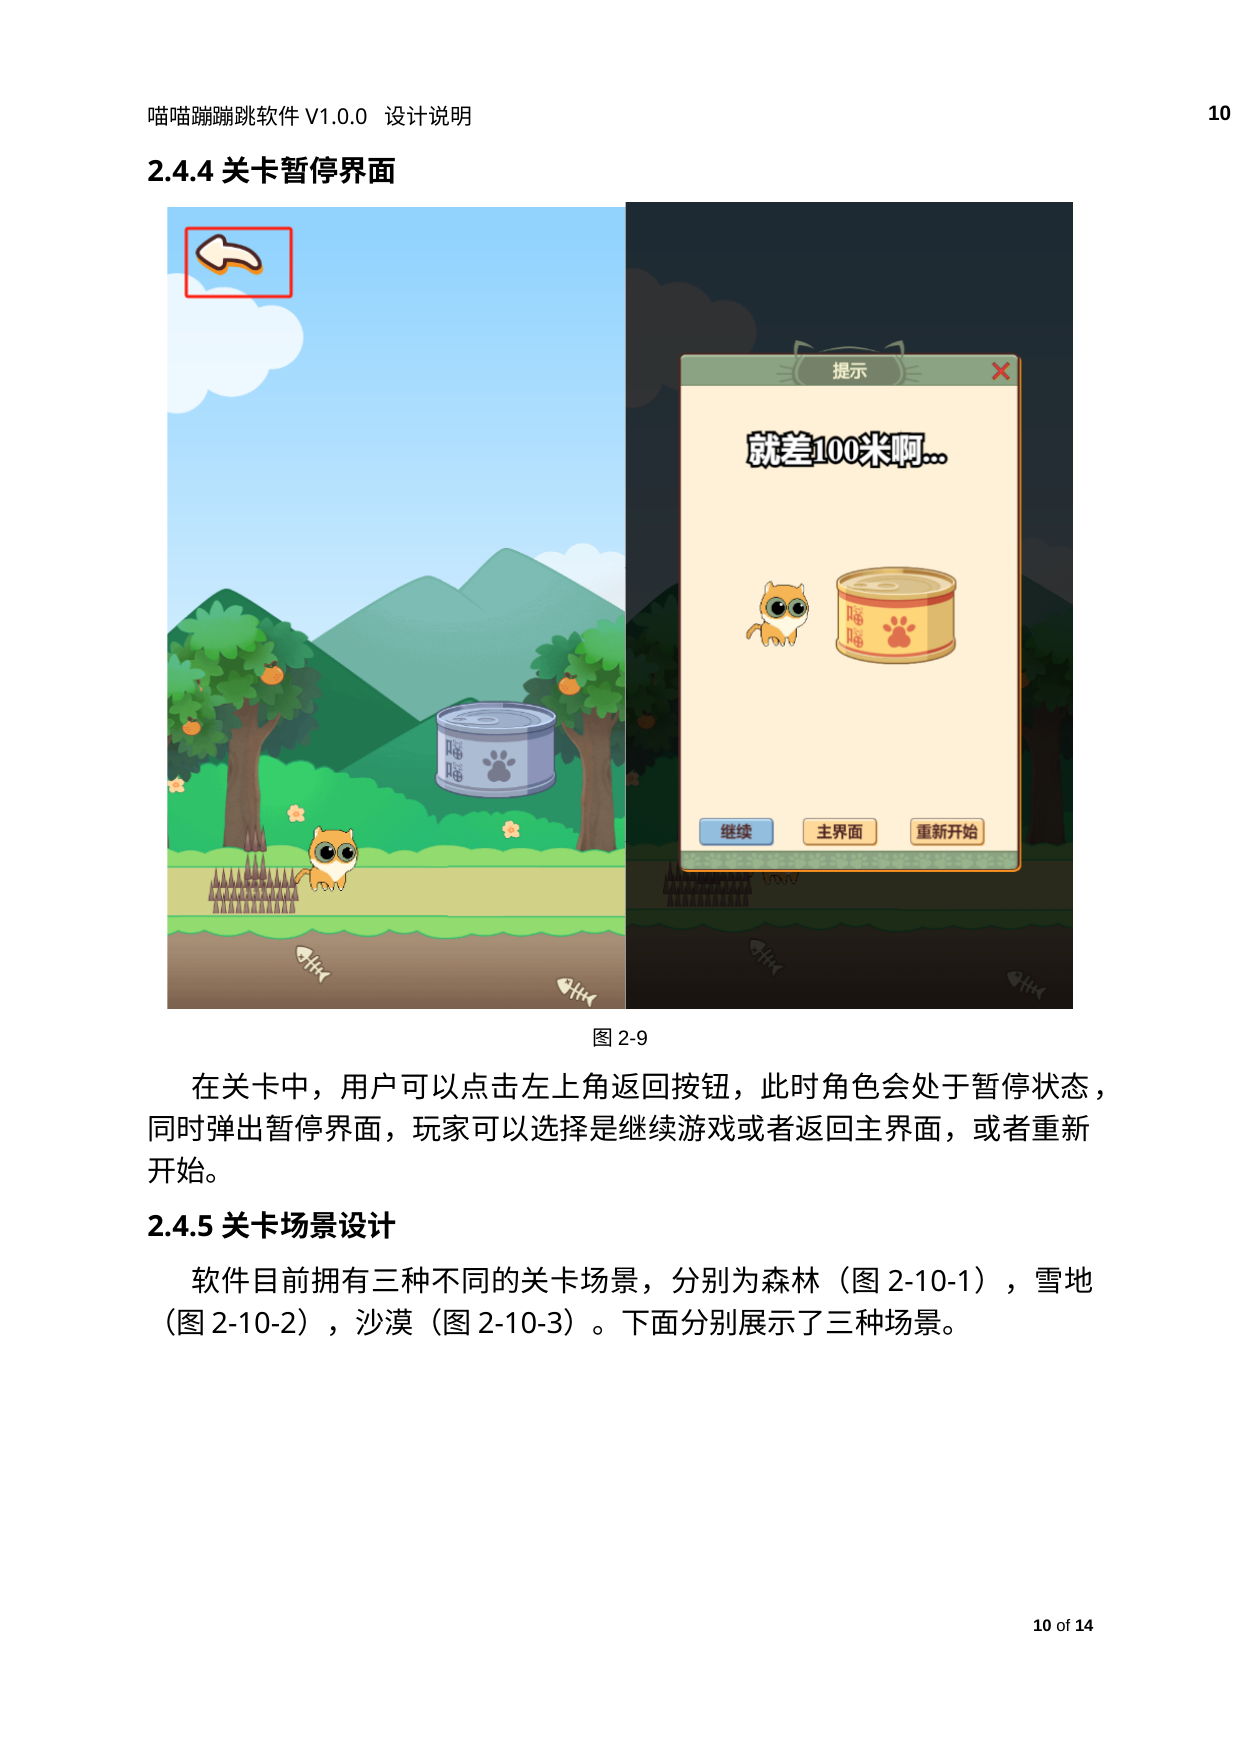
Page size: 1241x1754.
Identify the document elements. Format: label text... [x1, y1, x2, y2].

text 图2-9 [147, 1021, 1093, 1051]
picture [167, 202, 1073, 1009]
text 软件目前拥有三种不同的关卡场景，分别为森林（图2-10-1），雪地（图2-10-2），沙漠（图2-10-3）。下面分别展示了三种场景。 [147, 1258, 1093, 1342]
text 2.4.5 关卡场景设计 [147, 1203, 1093, 1245]
subtitle 2.4.4 关卡暂停界面 [147, 147, 1093, 189]
text 在关卡中，用户可以点击左上角返回按钮，此时角色会处于暂停状态，同时弹出暂停界面，玩家可以选择是继续游戏或者返回主界面，或者重新开始。 [147, 1063, 1093, 1190]
